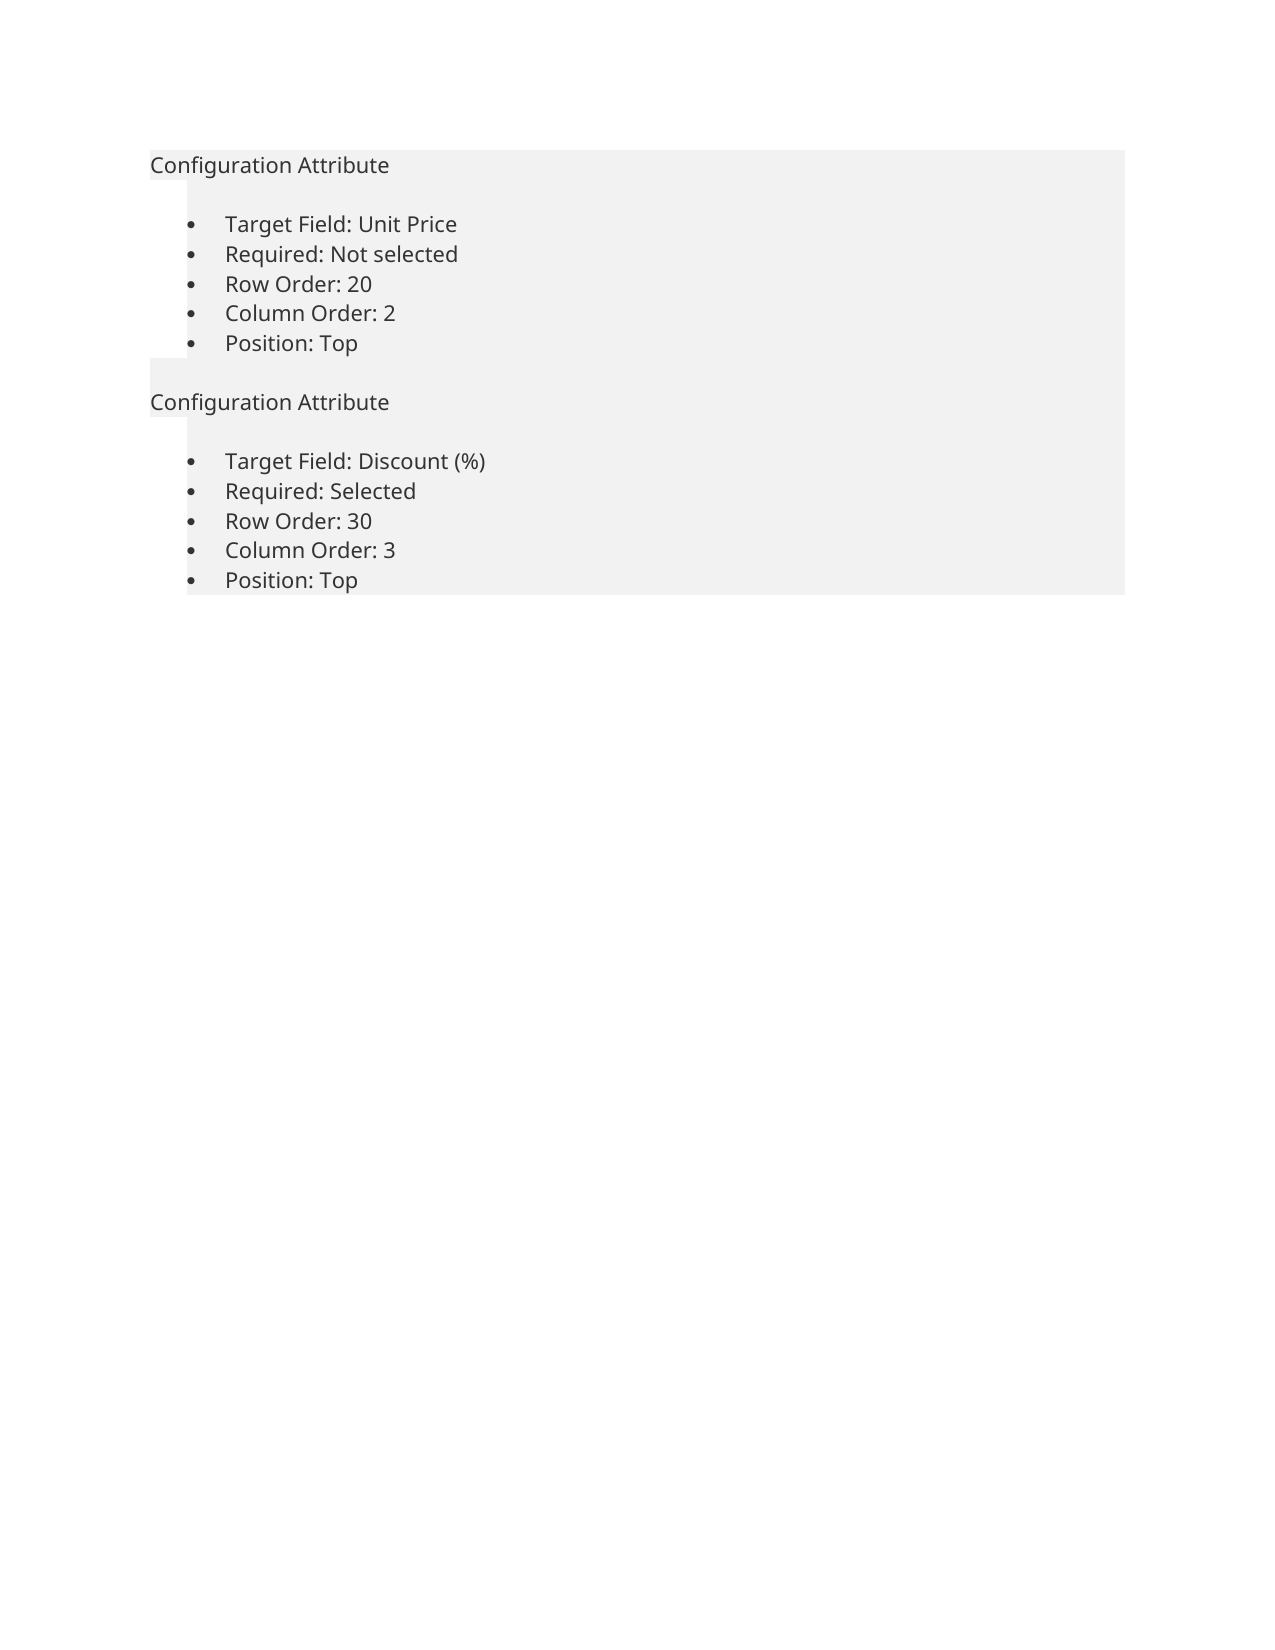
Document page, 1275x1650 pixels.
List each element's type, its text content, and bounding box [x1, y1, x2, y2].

list Position: Top [187, 328, 1125, 358]
text Configuration Attribute [150, 387, 1125, 417]
list Row Order: 20 [187, 268, 1125, 298]
list Target Field: Discount (%) [187, 446, 1125, 476]
list Target Field: Unit Price [187, 209, 1125, 239]
list Row Order: 30 [187, 506, 1125, 535]
list Position: Top [187, 565, 1125, 595]
list Required: Not selected [187, 239, 1125, 268]
list Required: Selected [187, 476, 1125, 506]
list Column Order: 2 [187, 298, 1125, 328]
text Configuration Attribute [150, 150, 1125, 180]
list Column Order: 3 [187, 535, 1125, 565]
